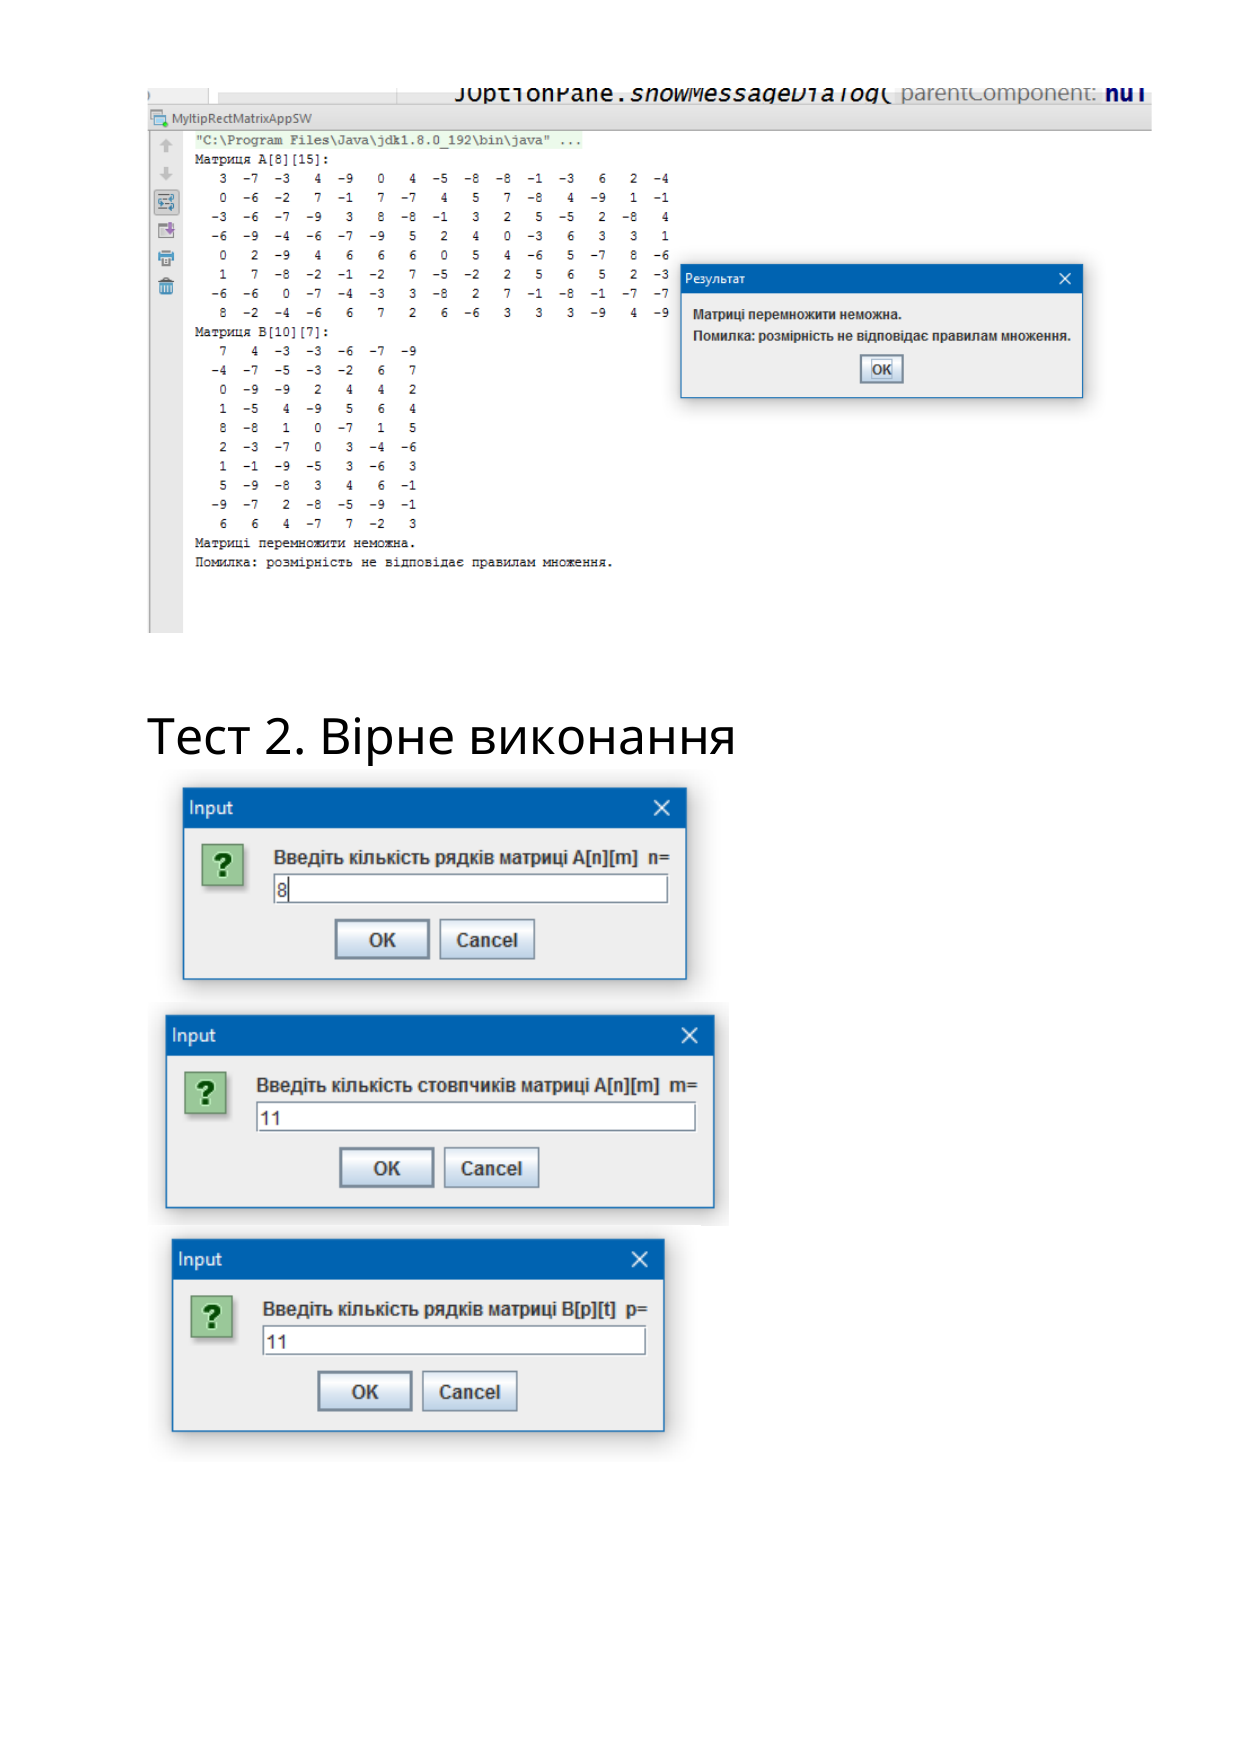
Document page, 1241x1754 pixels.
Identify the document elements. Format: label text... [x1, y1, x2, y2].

picture [147, 769, 731, 1462]
picture [147, 88, 1152, 633]
text Тест 2. Вірне виконання [148, 701, 1152, 769]
